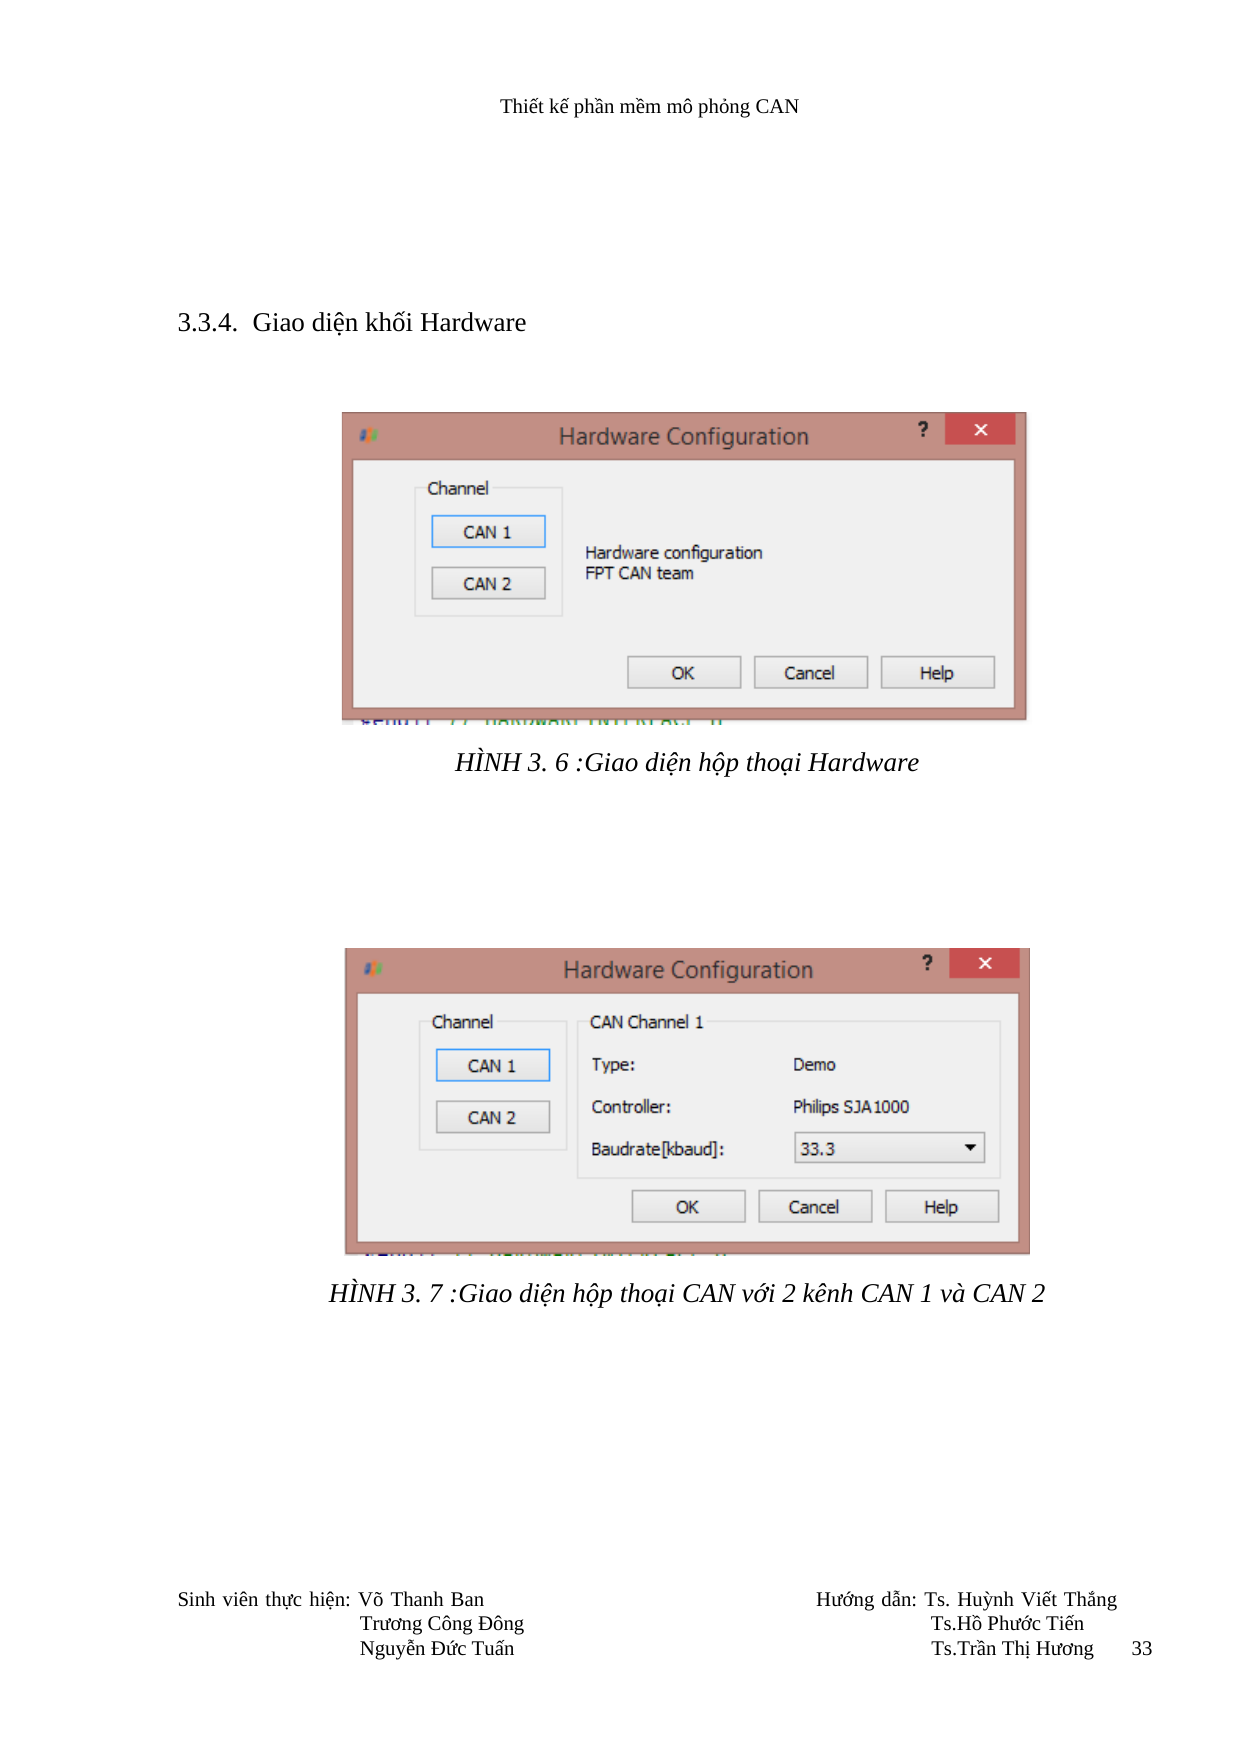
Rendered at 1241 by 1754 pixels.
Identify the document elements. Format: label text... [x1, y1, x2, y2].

picture [341, 412, 1033, 725]
text HÌNH 3. 7 :Giao diện hộp thoại CAN với 2 kênh CAN 1 và CAN 2 [177, 1277, 1122, 1308]
subtitle Giao diện khối Hardware [177, 306, 1122, 338]
picture [344, 948, 1030, 1256]
text HÌNH 3. 6 :Giao diện hộp thoại Hardware [177, 746, 1122, 777]
